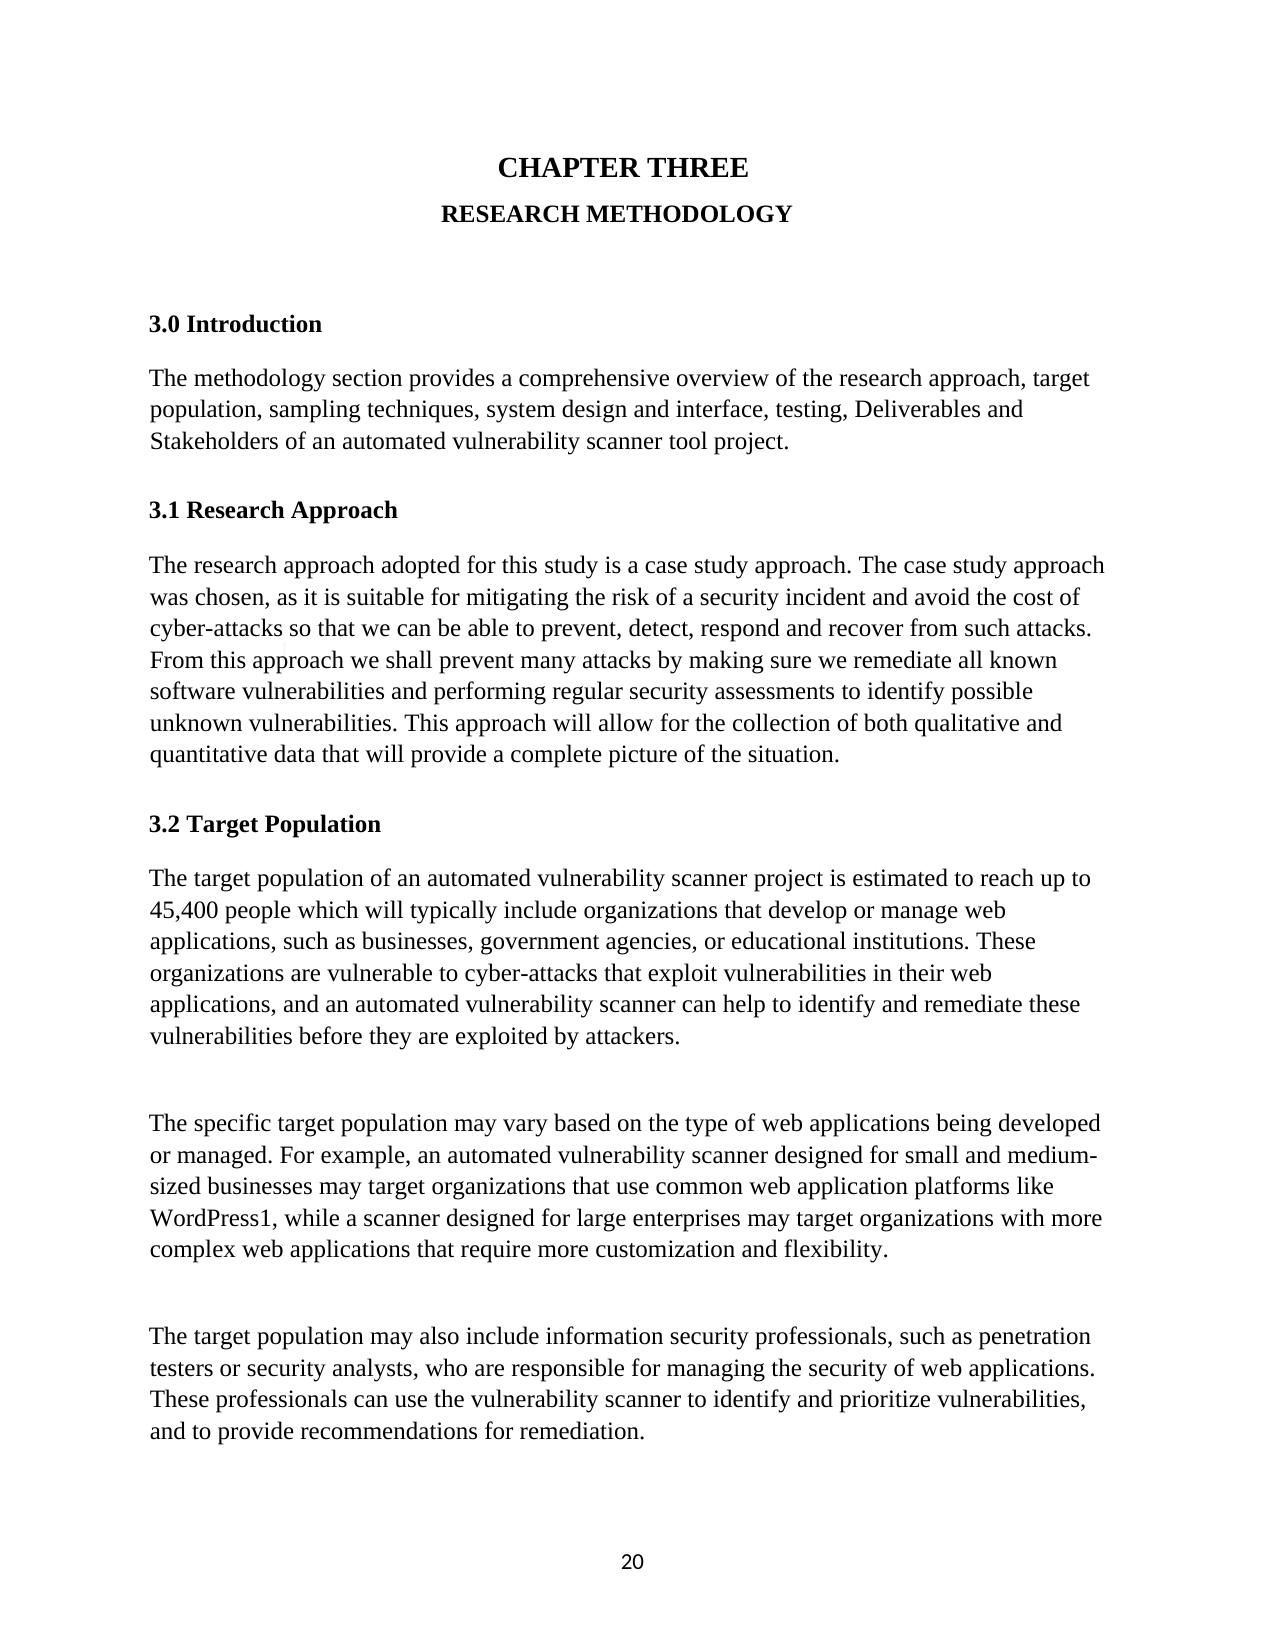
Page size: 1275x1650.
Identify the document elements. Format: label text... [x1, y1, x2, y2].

text The target population may also include information security professionals, such as penetration testers or security analysts, who are responsible for managing the security of web applications. These professionals can use the vulnerability scanner to identify and prioritize vulnerabilities, and to provide recommendations for remediation. [148, 1321, 1125, 1445]
subtitle 3.2 Target Population [148, 809, 1161, 838]
subtitle CHAPTER THREE [300, 150, 1161, 183]
subtitle 3.0 Introduction [148, 309, 1161, 337]
text The target population of an automated vulnerability scanner project is estimated to reach up to 45,400 people which will typically include organizations that develop or manage web applications, such as businesses, government agencies, or educational institutions. These organizations are vulnerable to cyber-attacks that exploit vulnerabilities in their web applications, and an automated vulnerability scanner can help to identify and remediate these vulnerabilities before they are exploited by attackers. [148, 863, 1125, 1050]
text The specific target population may vary based on the type of web applications being developed or managed. For example, an automated vulnerability scanner designed for small and medium-sized businesses may target organizations that use common web application platforms like WordPress1, while a scanner designed for large enterprises may target organizations with more complex web applications that require more customization and flexibility. [148, 1108, 1125, 1263]
subtitle 3.1 Research Approach [148, 496, 1161, 524]
subtitle RESEARCH METHODOLOGY [103, 199, 1161, 228]
text The research approach adopted for this study is a case study approach. The case study approach was chosen, as it is suitable for mitigating the risk of a security incident and avoid the cost of cyber-attacks so that we can be able to prevent, detect, respond and recover from such attacks. From this approach we shall prevent many attacks by making sure we remediate all known software vulnerabilities and performing regular security assessments to identify possible unknown vulnerabilities. This approach will allow for the collection of both qualitative and quantitative data that will provide a complete picture of the situation. [148, 550, 1125, 768]
text The methodology section provides a comprehensive overview of the research approach, target population, sampling techniques, system design and interface, testing, Deliverables and Stakeholders of an automated vulnerability scanner tool project. [148, 363, 1125, 455]
